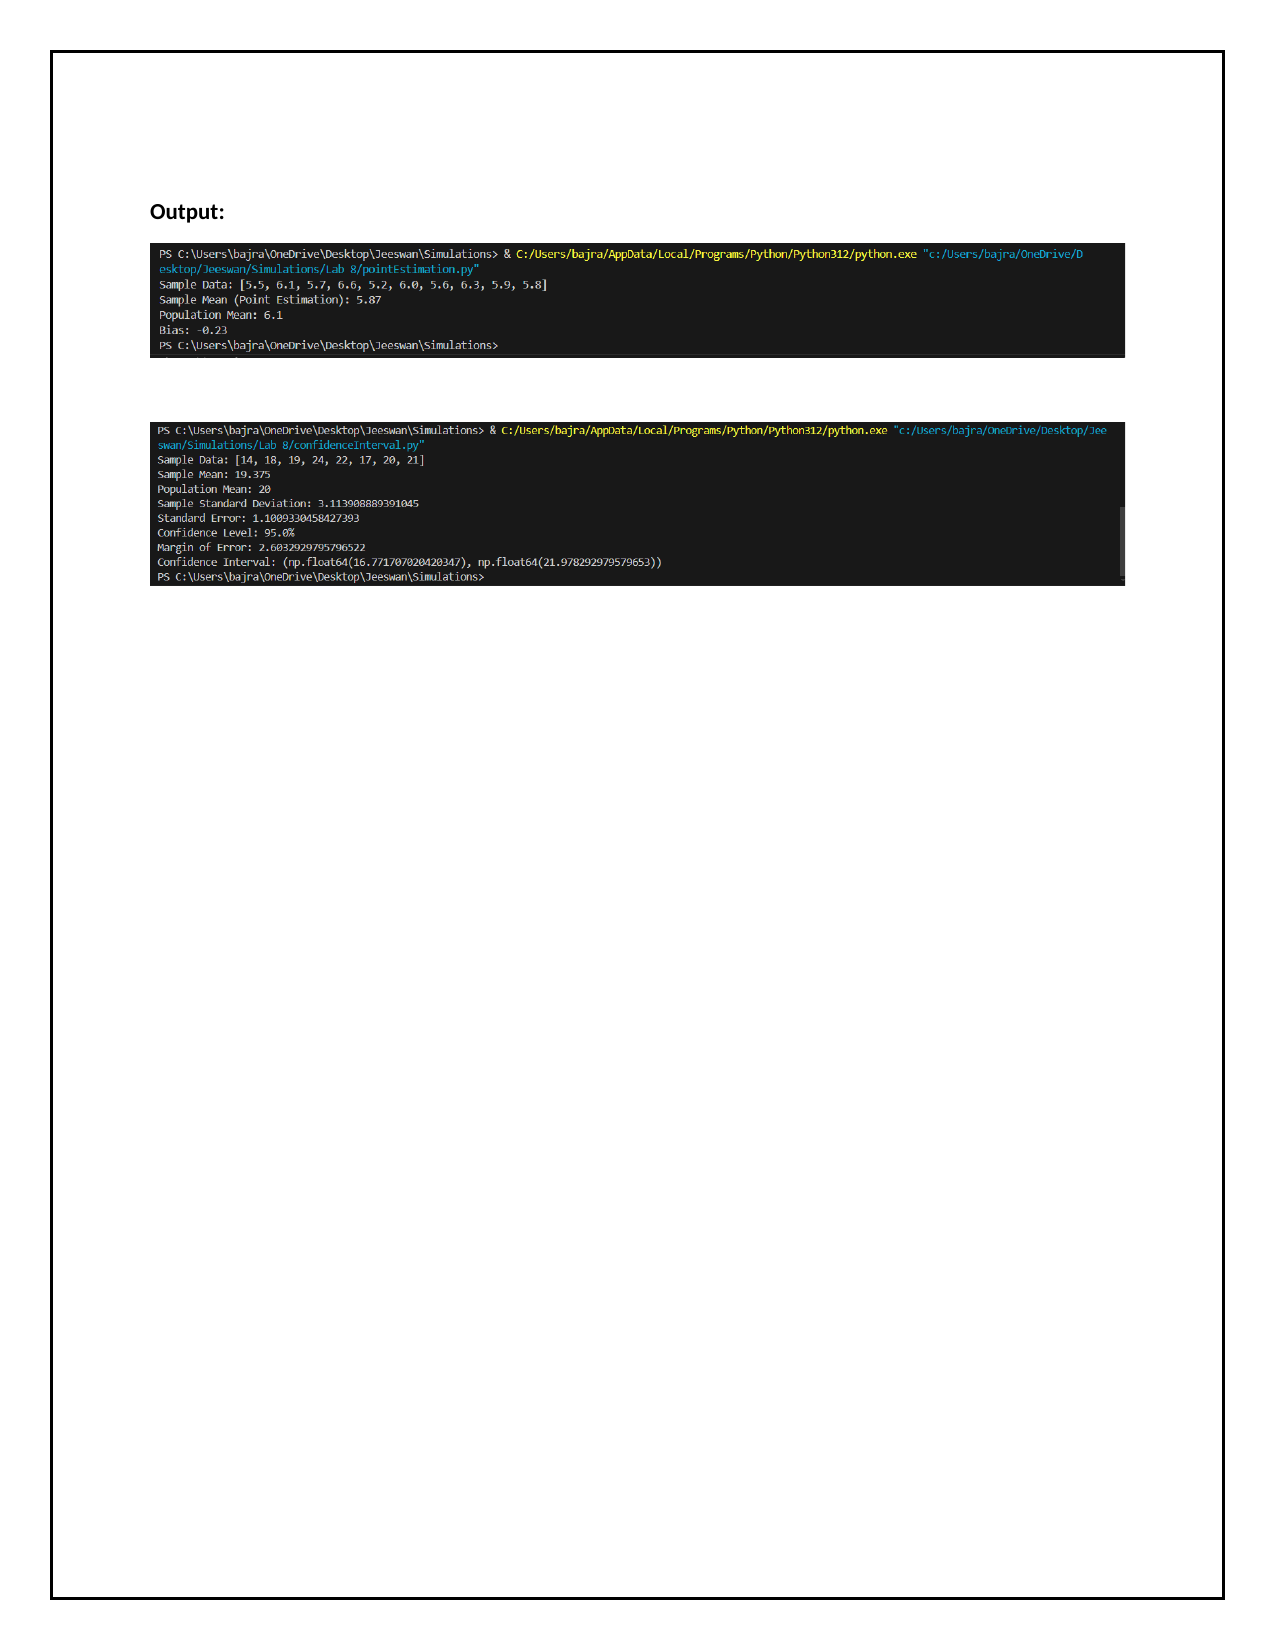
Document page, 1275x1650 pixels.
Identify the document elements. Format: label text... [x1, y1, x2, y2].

picture [150, 422, 1125, 586]
picture [150, 243, 1125, 358]
text Output: [150, 197, 1125, 225]
